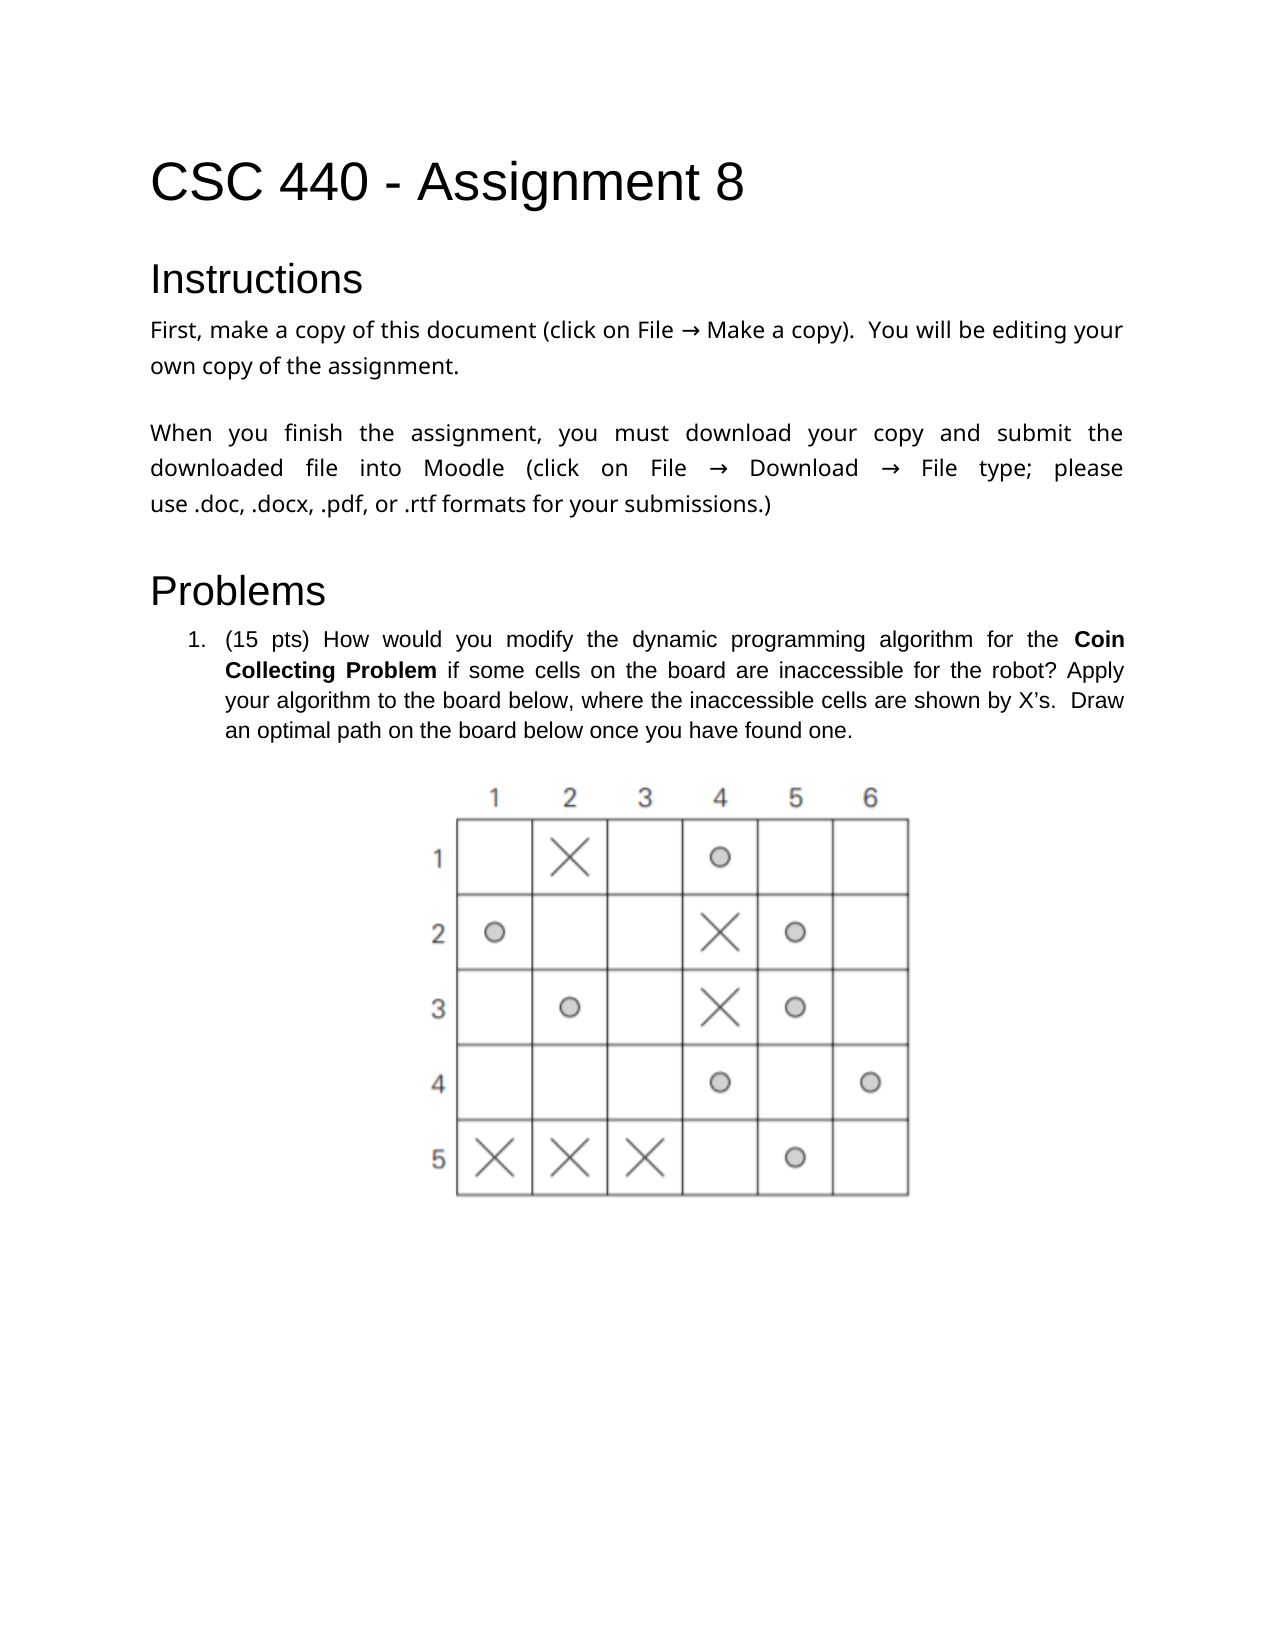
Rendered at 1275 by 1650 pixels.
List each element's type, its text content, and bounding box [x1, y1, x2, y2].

text First, make a copy of this document (click on File → Make a copy). You will be editing your own copy of the assignment. [150, 314, 1125, 382]
subtitle Instructions [150, 254, 1125, 302]
picture [422, 777, 928, 1215]
text When you finish the assignment, you must download your copy and submit the downloaded file into Moodle (click on File → Download → File type; please use .doc, .docx, .pdf, or .rtf formats for your submissions.) [150, 416, 1125, 519]
title CSC 440 - Assignment 8 [150, 150, 1125, 212]
list (15 pts) How would you modify the dynamic programming algorithm for the Coin Collecting Problem if some cells on the board are inaccessible for the robot? Apply your algorithm to the board below, where the inaccessible cells are shown by X’s. Draw an optimal path on the board below once you have found one. [187, 626, 1125, 743]
subtitle Problems [150, 566, 1125, 614]
